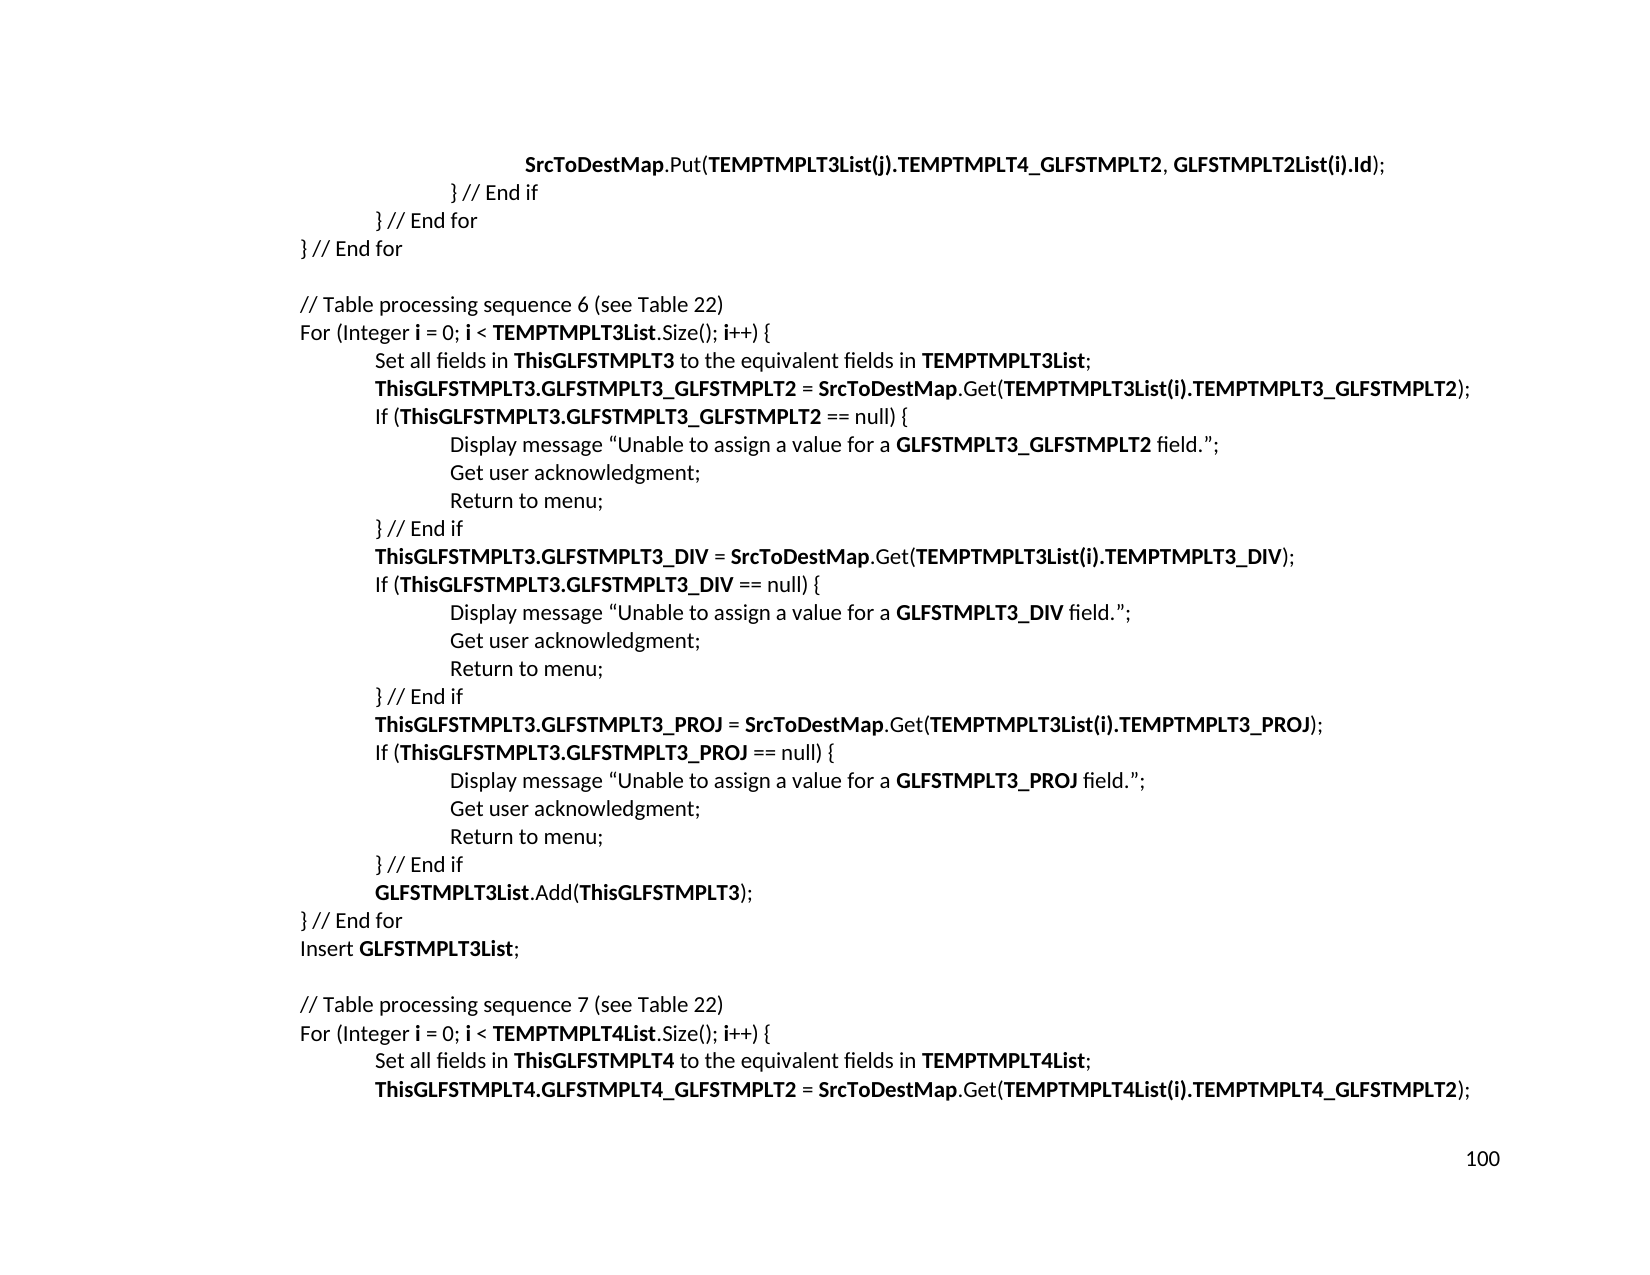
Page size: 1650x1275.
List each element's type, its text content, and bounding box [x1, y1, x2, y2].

text } // End if [375, 851, 1500, 878]
text ThisGLFSTMPLT4.GLFSTMPLT4_GLFSTMPLT2 = SrcToDestMap.Get(TEMPTMPLT4List(i).TEMPTMPLT4_GLFSTMPLT2); [375, 1075, 1500, 1103]
text Insert GLFSTMPLT3List; [300, 934, 1500, 963]
text // Table processing sequence 7 (see Table 22) [300, 991, 1500, 1019]
text Set all fields in ThisGLFSTMPLT3 to the equivalent fields in TEMPTMPLT3List; [375, 346, 1500, 374]
text } // End if [450, 178, 1500, 206]
text For (Integer i = 0; i < TEMPTMPLT4List.Size(); i++) { [300, 1019, 1500, 1047]
text Display message “Unable to assign a value for a GLFSTMPLT3_PROJ field.”; Get user acknowledgment; [450, 766, 1500, 822]
text If (ThisGLFSTMPLT3.GLFSTMPLT3_DIV == null) { [375, 570, 1500, 598]
text Display message “Unable to assign a value for a GLFSTMPLT3_DIV field.”; Get user acknowledgment; [450, 598, 1500, 654]
text } // End for [300, 234, 1500, 262]
text Set all fields in ThisGLFSTMPLT4 to the equivalent fields in TEMPTMPLT4List; [375, 1047, 1500, 1075]
text If (ThisGLFSTMPLT3.GLFSTMPLT3_PROJ == null) { [375, 738, 1500, 766]
text ThisGLFSTMPLT3.GLFSTMPLT3_DIV = SrcToDestMap.Get(TEMPTMPLT3List(i).TEMPTMPLT3_DIV); [375, 542, 1500, 570]
text Display message “Unable to assign a value for a GLFSTMPLT3_GLFSTMPLT2 field.”; Get user acknowledgment; [450, 430, 1500, 486]
text // Table processing sequence 6 (see Table 22) [300, 290, 1500, 318]
text ThisGLFSTMPLT3.GLFSTMPLT3_GLFSTMPLT2 = SrcToDestMap.Get(TEMPTMPLT3List(i).TEMPTMPLT3_GLFSTMPLT2); [375, 374, 1500, 402]
text ThisGLFSTMPLT3.GLFSTMPLT3_PROJ = SrcToDestMap.Get(TEMPTMPLT3List(i).TEMPTMPLT3_PROJ); [375, 710, 1500, 738]
text } // End for [300, 907, 1500, 934]
text For (Integer i = 0; i < TEMPTMPLT3List.Size(); i++) { [300, 318, 1500, 346]
text } // End if [375, 682, 1500, 710]
text } // End for [375, 206, 1500, 234]
text Return to menu; [450, 822, 1500, 851]
text GLFSTMPLT3List.Add(ThisGLFSTMPLT3); [375, 878, 1500, 907]
text Return to menu; [450, 654, 1500, 682]
text If (ThisGLFSTMPLT3.GLFSTMPLT3_GLFSTMPLT2 == null) { [375, 402, 1500, 430]
text SrcToDestMap.Put(TEMPTMPLT3List(j).TEMPTMPLT4_GLFSTMPLT2, GLFSTMPLT2List(i).Id); [525, 150, 1500, 178]
text Return to menu; [450, 486, 1500, 514]
text } // End if [375, 514, 1500, 542]
